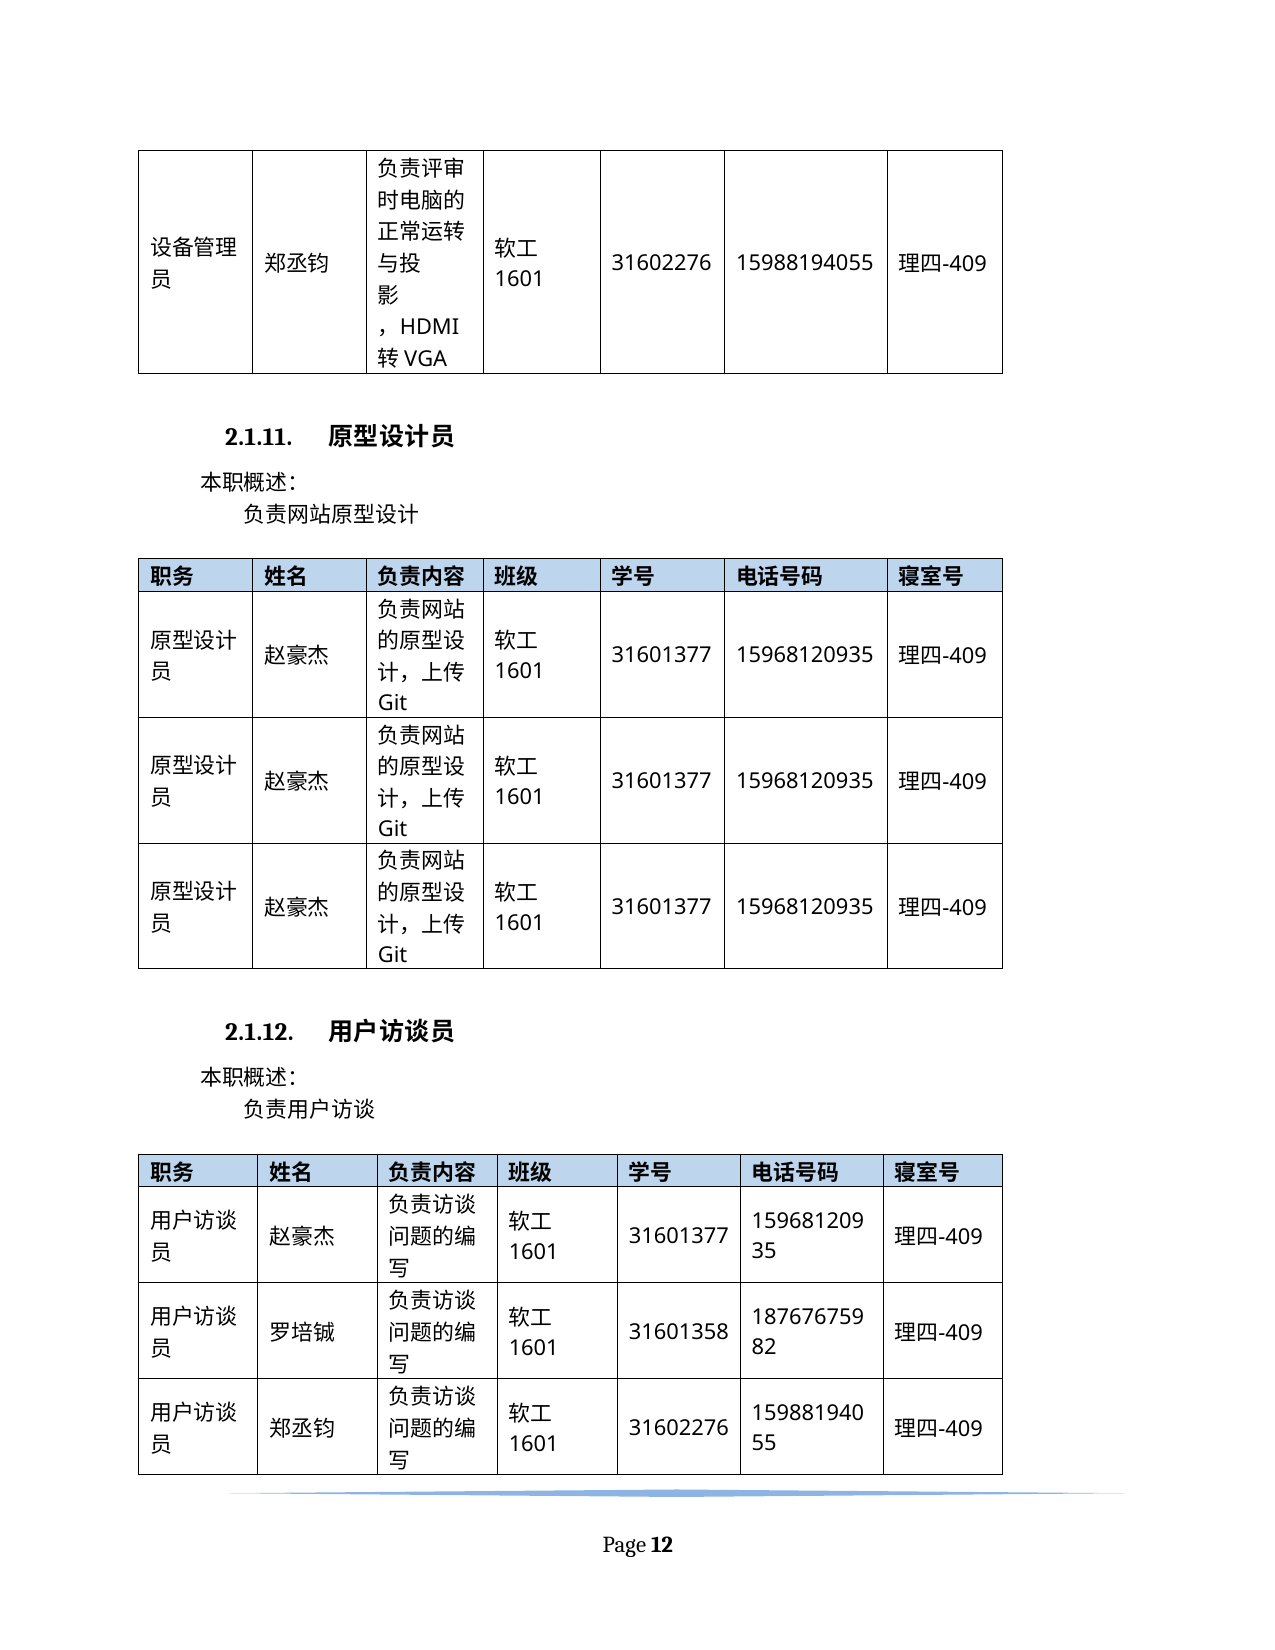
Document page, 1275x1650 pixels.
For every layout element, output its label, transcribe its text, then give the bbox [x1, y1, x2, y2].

table_header 班级 [484, 559, 600, 591]
table_cell 理四-409 [884, 1187, 1002, 1282]
table_cell 软工1601 [498, 1283, 617, 1378]
table_cell 负责网站的原型设计，上传Git [367, 718, 483, 842]
table_header 电话号码 [741, 1155, 883, 1186]
table_cell 软工1601 [484, 718, 600, 842]
table_cell 15968120935 [725, 718, 887, 842]
table_cell 赵豪杰 [258, 1187, 377, 1282]
table_cell 15968120935 [741, 1187, 883, 1282]
table_cell 软工1601 [498, 1379, 617, 1474]
table_cell 理四-409 [888, 718, 1002, 842]
table_header 学号 [601, 559, 724, 591]
table_cell 31601358 [618, 1283, 740, 1378]
table_cell 负责访谈问题的编写 [378, 1379, 497, 1474]
table_cell 负责评审时电脑的正常运转与投影，HDMI转VGA [367, 151, 483, 373]
table_cell 赵豪杰 [253, 844, 366, 968]
text 负责用户访谈 [200, 1092, 1125, 1124]
table_cell 15968120935 [725, 844, 887, 968]
text 本职概述： [200, 1060, 1125, 1092]
text 本职概述： [200, 465, 1125, 497]
table_cell 原型设计员 [139, 844, 252, 968]
table_cell 软工1601 [498, 1187, 617, 1282]
table_cell 31601377 [601, 718, 724, 842]
table_cell 软工1601 [484, 844, 600, 968]
table_cell 罗培铖 [258, 1283, 377, 1378]
table_cell 理四-409 [884, 1283, 1002, 1378]
table_cell 用户访谈员 [139, 1187, 257, 1282]
table_cell 软工1601 [484, 592, 600, 717]
table_cell 原型设计员 [139, 718, 252, 842]
table_cell 15988194055 [741, 1379, 883, 1474]
table_header 班级 [498, 1155, 617, 1186]
table_cell 31601377 [618, 1187, 740, 1282]
table_header 职务 [139, 1155, 257, 1186]
subtitle 原型设计员 [225, 416, 1125, 452]
table_header 职务 [139, 559, 252, 591]
table_cell 赵豪杰 [253, 592, 366, 717]
table_cell 理四-409 [888, 844, 1002, 968]
table_cell 原型设计员 [139, 592, 252, 717]
table_cell 用户访谈员 [139, 1379, 257, 1474]
table_cell 负责访谈问题的编写 [378, 1283, 497, 1378]
table_header 电话号码 [725, 559, 887, 591]
table_cell 理四-409 [888, 151, 1002, 373]
table_cell 负责网站的原型设计，上传Git [367, 592, 483, 717]
table_cell 31602276 [601, 151, 724, 373]
subtitle 用户访谈员 [225, 1012, 1125, 1048]
table_header 负责内容 [378, 1155, 497, 1186]
text 负责网站原型设计 [200, 497, 1125, 528]
table_cell 负责访谈问题的编写 [378, 1187, 497, 1282]
table_cell 15968120935 [725, 592, 887, 717]
table_cell 31602276 [618, 1379, 740, 1474]
table_cell 软工1601 [484, 151, 600, 373]
table_header 姓名 [258, 1155, 377, 1186]
table_cell 15988194055 [725, 151, 887, 373]
table_cell 31601377 [601, 592, 724, 717]
table_header 寝室号 [884, 1155, 1002, 1186]
table_cell 赵豪杰 [253, 718, 366, 842]
table_cell 用户访谈员 [139, 1283, 257, 1378]
table_header 寝室号 [888, 559, 1002, 591]
table_cell 理四-409 [888, 592, 1002, 717]
table_cell 郑丞钧 [253, 151, 366, 373]
table_cell 负责网站的原型设计，上传Git [367, 844, 483, 968]
table_cell 18767675982 [741, 1283, 883, 1378]
table_cell 理四-409 [884, 1379, 1002, 1474]
table_header 负责内容 [367, 559, 483, 591]
table_cell 郑丞钧 [258, 1379, 377, 1474]
table_cell 31601377 [601, 844, 724, 968]
table_header 学号 [618, 1155, 740, 1186]
table_header 姓名 [253, 559, 366, 591]
table_cell 设备管理员 [139, 151, 252, 373]
